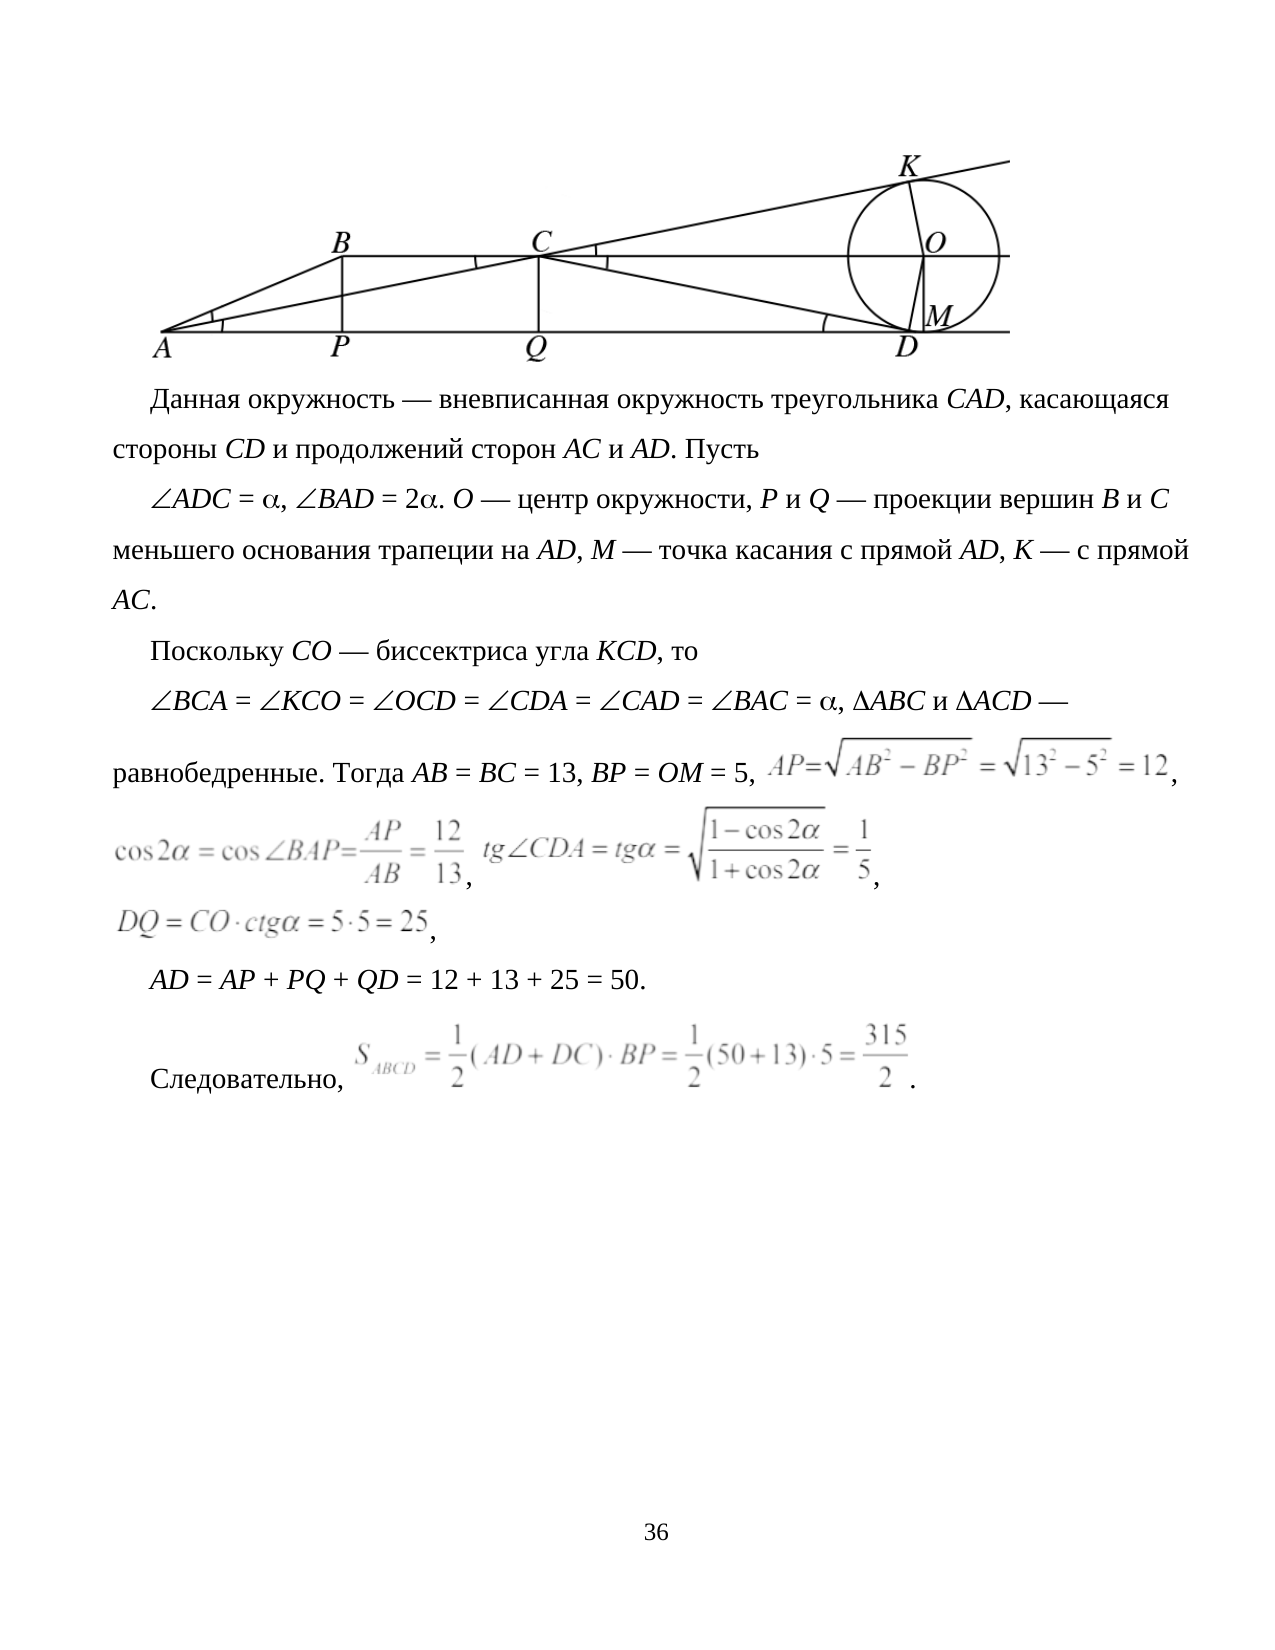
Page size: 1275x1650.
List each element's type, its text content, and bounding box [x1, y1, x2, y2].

text Данная окружность — вневписанная окружность треугольника CAD, касающаяся стороны CD и продолжений сторон AC и AD. Пусть [112, 381, 1200, 465]
text ADC = , BAD = 2. O — центр окружности, P и Q — проекции вершин B и C меньшего основания трапеции на AD, M — точка касания с прямой AD, K — с прямой AC. [112, 482, 1200, 616]
text BCA = KCO = OCD = CDA = CAD = BAC = , ABC и ACD — равнобедренные. Тогда AB = BC = 13, BP = OM = 5, , , , , [112, 683, 1200, 946]
picture [150, 150, 1011, 367]
text Поскольку CO — биссектриса угла KCD, то [112, 633, 1200, 666]
text AD = AP + PQ + QD = 12 + 13 + 25 = 50. [112, 962, 1200, 996]
text Следовательно, . [112, 1013, 1200, 1095]
